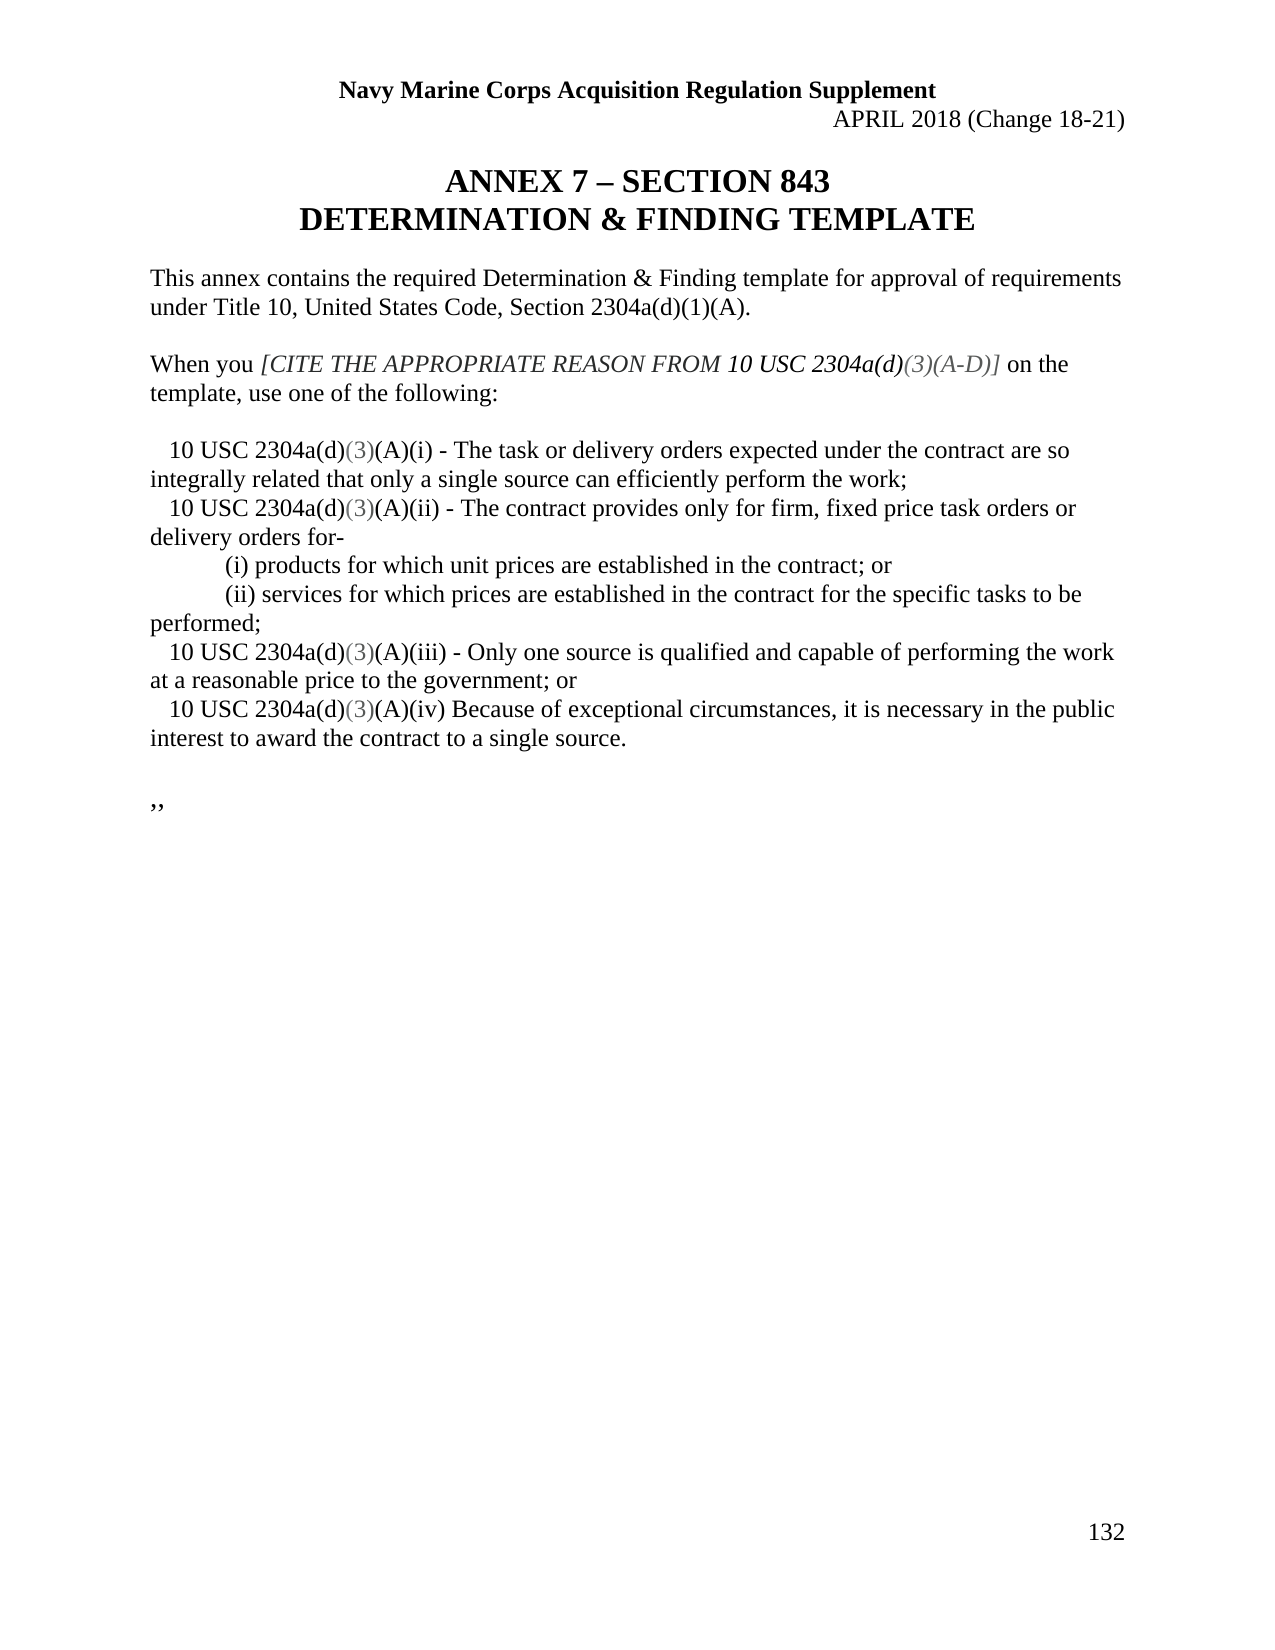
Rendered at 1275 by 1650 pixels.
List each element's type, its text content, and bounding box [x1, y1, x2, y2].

subtitle ANNEX 7 – SECTION 843 DETERMINATION & FINDING TEMPLATE [150, 161, 1125, 238]
text 10 USC 2304a(d)(3)(A)(iii) - Only one source is qualified and capable of performing the work at a reasonable price to the government; or [150, 637, 1125, 694]
text (ii) services for which prices are established in the contract for the specific tasks to be performed; [150, 579, 1125, 637]
text (i) products for which unit prices are established in the contract; or [150, 550, 1125, 579]
text When you [CITE THE APPROPRIATE REASON FROM 10 USC 2304a(d)(3)(A-D)] on the template, use one of the following: [150, 349, 1125, 407]
text 10 USC 2304a(d)(3)(A)(i) - The task or delivery orders expected under the contract are so integrally related that only a single source can efficiently perform the work; [150, 435, 1125, 493]
text This annex contains the required Determination & Finding template for approval of requirements under Title 10, United States Code, Section 2304a(d)(1)(A). [150, 263, 1125, 320]
text 10 USC 2304a(d)(3)(A)(ii) - The contract provides only for firm, fixed price task orders or delivery orders for- [150, 493, 1125, 550]
text 10 USC 2304a(d)(3)(A)(iv) Because of exceptional circumstances, it is necessary in the public interest to award the contract to a single source. [150, 694, 1125, 752]
text ,, [PRINT ON THE APPROPRIATE LETTERHEAD] [150, 780, 1125, 814]
